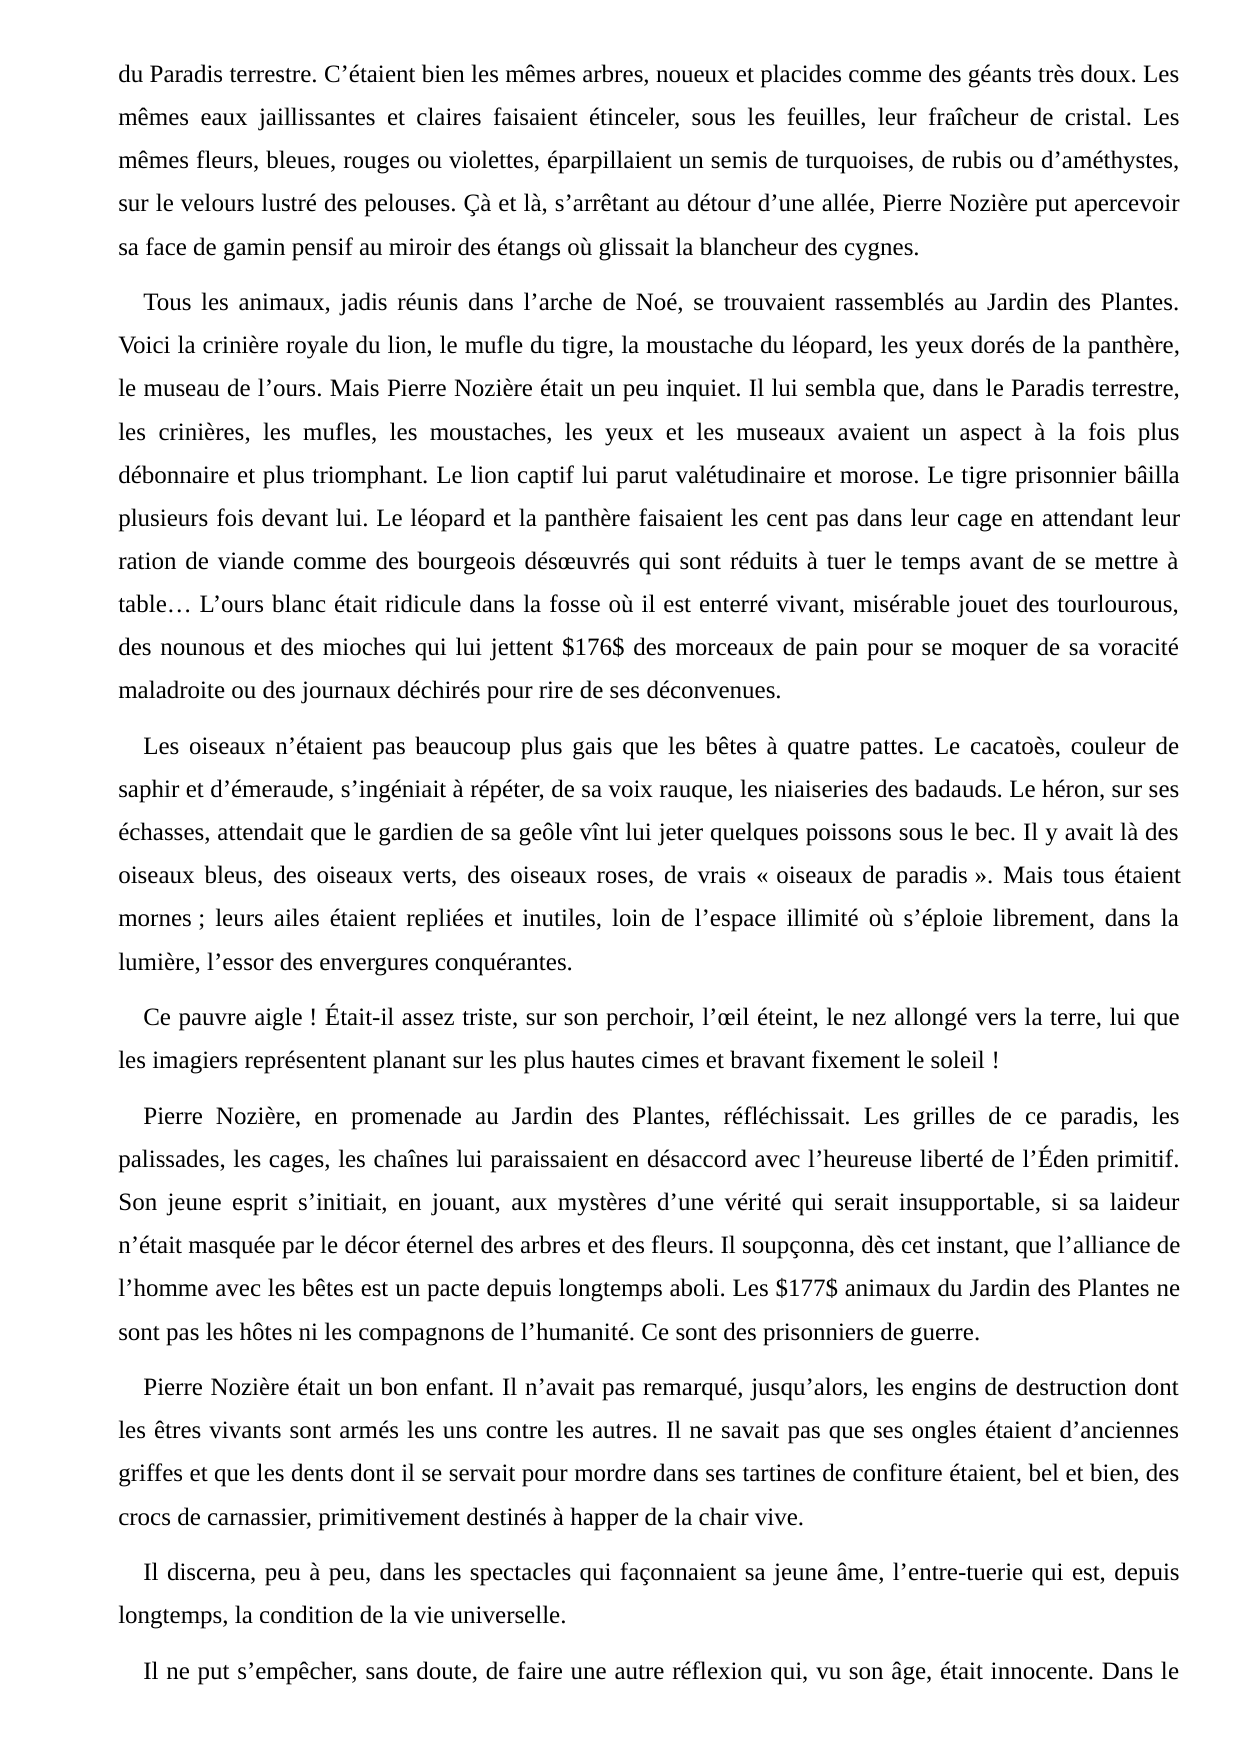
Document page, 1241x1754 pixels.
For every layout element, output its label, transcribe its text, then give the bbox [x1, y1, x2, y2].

text Pierre Nozière, en promenade au Jardin des Plantes, réfléchissait. Les grilles de ce paradis, les palissades, les cages, les chaînes lui paraissaient en désaccord avec l’heureuse liberté de l’Éden primitif. Son jeune esprit s’initiait, en jouant, aux mystères d’une vérité qui serait insupportable, si sa laideur n’était masquée par le décor éternel des arbres et des fleurs. Il soupçonna, dès cet instant, que l’alliance de l’homme avec les bêtes est un pacte depuis longtemps aboli. Les $177$ animaux du Jardin des Plantes ne sont pas les hôtes ni les compagnons de l’humanité. Ce sont des prisonniers de guerre. [118, 1101, 1181, 1345]
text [118, 1656, 1181, 1685]
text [118, 59, 1181, 260]
text Il discerna, peu à peu, dans les spectacles qui façonnaient sa jeune âme, l’entre-tuerie qui est, depuis longtemps, la condition de la vie universelle. [118, 1557, 1181, 1629]
text Les oiseaux n’étaient pas beaucoup plus gais que les bêtes à quatre pattes. Le cacatoès, couleur de saphir et d’émeraude, s’ingéniait à répéter, de sa voix rauque, les niaiseries des badauds. Le héron, sur ses échasses, attendait que le gardien de sa geôle vînt lui jeter quelques poissons sous le bec. Il y avait là des oiseaux bleus, des oiseaux verts, des oiseaux roses, de vrais « oiseaux de paradis ». Mais tous étaient mornes ; leurs ailes étaient repliées et inutiles, loin de l’espace illimité où s’éploie librement, dans la lumière, l’essor des envergures conquérantes. [118, 731, 1181, 975]
text Tous les animaux, jadis réunis dans l’arche de Noé, se trouvaient rassemblés au Jardin des Plantes. Voici la crinière royale du lion, le mufle du tigre, la moustache du léopard, les yeux dorés de la panthère, le museau de l’ours. Mais Pierre Nozière était un peu inquiet. Il lui sembla que, dans le Paradis terrestre, les crinières, les mufles, les moustaches, les yeux et les museaux avaient un aspect à la fois plus débonnaire et plus triomphant. Le lion captif lui parut valétudinaire et morose. Le tigre prisonnier bâilla plusieurs fois devant lui. Le léopard et la panthère faisaient les cent pas dans leur cage en attendant leur ration de viande comme des bourgeois désœuvrés qui sont réduits à tuer le temps avant de se mettre à table… L’ours blanc était ridicule dans la fosse où il est enterré vivant, misérable jouet des tourlourous, des nounous et des mioches qui lui jettent $176$ des morceaux de pain pour se moquer de sa voracité maladroite ou des journaux déchirés pour rire de ses déconvenues. [118, 287, 1181, 704]
text Pierre Nozière était un bon enfant. Il n’avait pas remarqué, jusqu’alors, les engins de destruction dont les êtres vivants sont armés les uns contre les autres. Il ne savait pas que ses ongles étaient d’anciennes griffes et que les dents dont il se servait pour mordre dans ses tartines de confiture étaient, bel et bien, des crocs de carnassier, primitivement destinés à happer de la chair vive. [118, 1372, 1181, 1530]
text Ce pauvre aigle ! Était-il assez triste, sur son perchoir, l’œil éteint, le nez allongé vers la terre, lui que les imagiers représentent planant sur les plus hautes cimes et bravant fixement le soleil ! [118, 1002, 1181, 1074]
